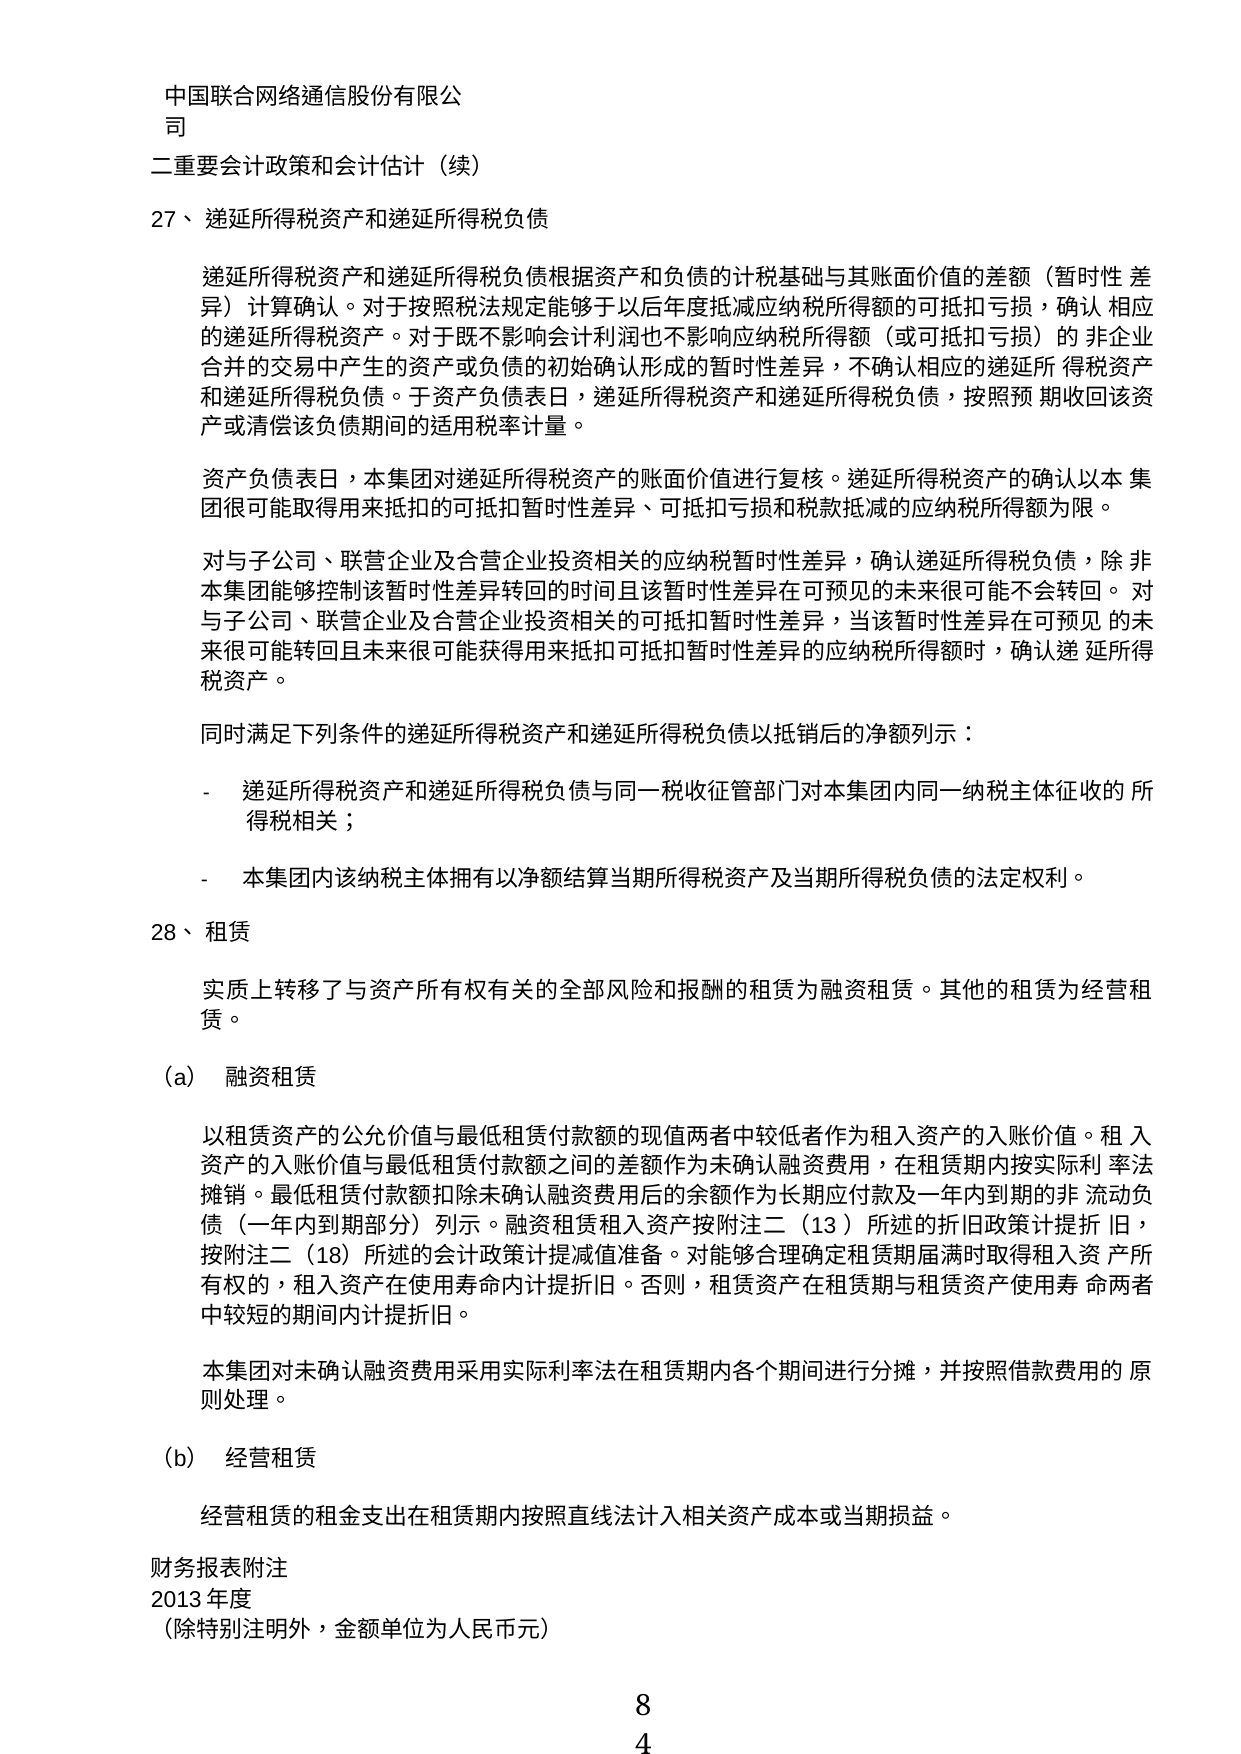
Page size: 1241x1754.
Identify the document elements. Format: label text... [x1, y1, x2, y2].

text 27、 递延所得税资产和递延所得税负债 [151, 203, 1154, 234]
text 2013年度 [151, 1583, 1154, 1614]
text 同时满足下列条件的递延所得税资产和递延所得税负债以抵销后的净额列示： [151, 718, 1154, 748]
list 递延所得税资产和递延所得税负债与同一税收征管部门对本集团内同一纳税主体征收的 所得税相关； [203, 776, 1154, 836]
text 本集团对未确认融资费用采用实际利率法在租赁期内各个期间进行分摊，并按照借款费用的 原则处理。 [201, 1357, 1154, 1414]
text 以租赁资产的公允价值与最低租赁付款额的现值两者中较低者作为租入资产的入账价值。租 入资产的入账价值与最低租赁付款额之间的差额作为未确认融资费用，在租赁期内按实际利 率法摊销。最低租赁付款额扣除未确认融资费用后的余额作为长期应付款及一年内到期的非 流动负债（一年内到期部分）列示。融资租赁租入资产按附注二（13 ）所述的折旧政策计提折 旧，按附注二（18）所述的会计政策计提减值准备。对能够合理确定租赁期届满时取得租入资 产所有权的，租入资产在使用寿命内计提折旧。否则，租赁资产在租赁期与租赁资产使用寿 命两者中较短的期间内计提折旧。 [201, 1120, 1154, 1329]
text （b） 经营租赁 [151, 1442, 1154, 1473]
text 对与子公司、联营企业及合营企业投资相关的应纳税暂时性差异，确认递延所得税负债，除 非本集团能够控制该暂时性差异转回的时间且该暂时性差异在可预见的未来很可能不会转回。 对与子公司、联营企业及合营企业投资相关的可抵扣暂时性差异，当该暂时性差异在可预见 的未来很可能转回且未来很可能获得用来抵扣可抵扣暂时性差异的应纳税所得额时，确认递 延所得税资产。 [201, 546, 1154, 696]
text 资产负债表日，本集团对递延所得税资产的账面价值进行复核。递延所得税资产的确认以本 集团很可能取得用来抵扣的可抵扣暂时性差异、可抵扣亏损和税款抵减的应纳税所得额为限。 [201, 464, 1154, 523]
text 实质上转移了与资产所有权有关的全部风险和报酬的租赁为融资租赁。其他的租赁为经营租 赁。 [201, 974, 1154, 1034]
list 本集团内该纳税主体拥有以净额结算当期所得税资产及当期所得税负债的法定权利。 [151, 863, 1154, 892]
text 28、 租赁 [151, 915, 1154, 947]
text 经营租赁的租金支出在租赁期内按照直线法计入相关资产成本或当期损益。 [151, 1500, 1154, 1530]
text 二重要会计政策和会计估计（续） [151, 150, 1154, 180]
text （a） 融资租赁 [151, 1061, 1154, 1093]
text 财务报表附注 [151, 1553, 1154, 1583]
text （除特别注明外，金额单位为人民币元） [151, 1614, 1154, 1643]
text 递延所得税资产和递延所得税负债根据资产和负债的计税基础与其账面价值的差额（暂时性 差异）计算确认。对于按照税法规定能够于以后年度抵减应纳税所得额的可抵扣亏损，确认 相应的递延所得税资产。对于既不影响会计利润也不影响应纳税所得额（或可抵扣亏损）的 非企业合并的交易中产生的资产或负债的初始确认形成的暂时性差异，不确认相应的递延所 得税资产和递延所得税负债。于资产负债表日，递延所得税资产和递延所得税负债，按照预 期收回该资产或清偿该负债期间的适用税率计量。 [201, 262, 1154, 441]
